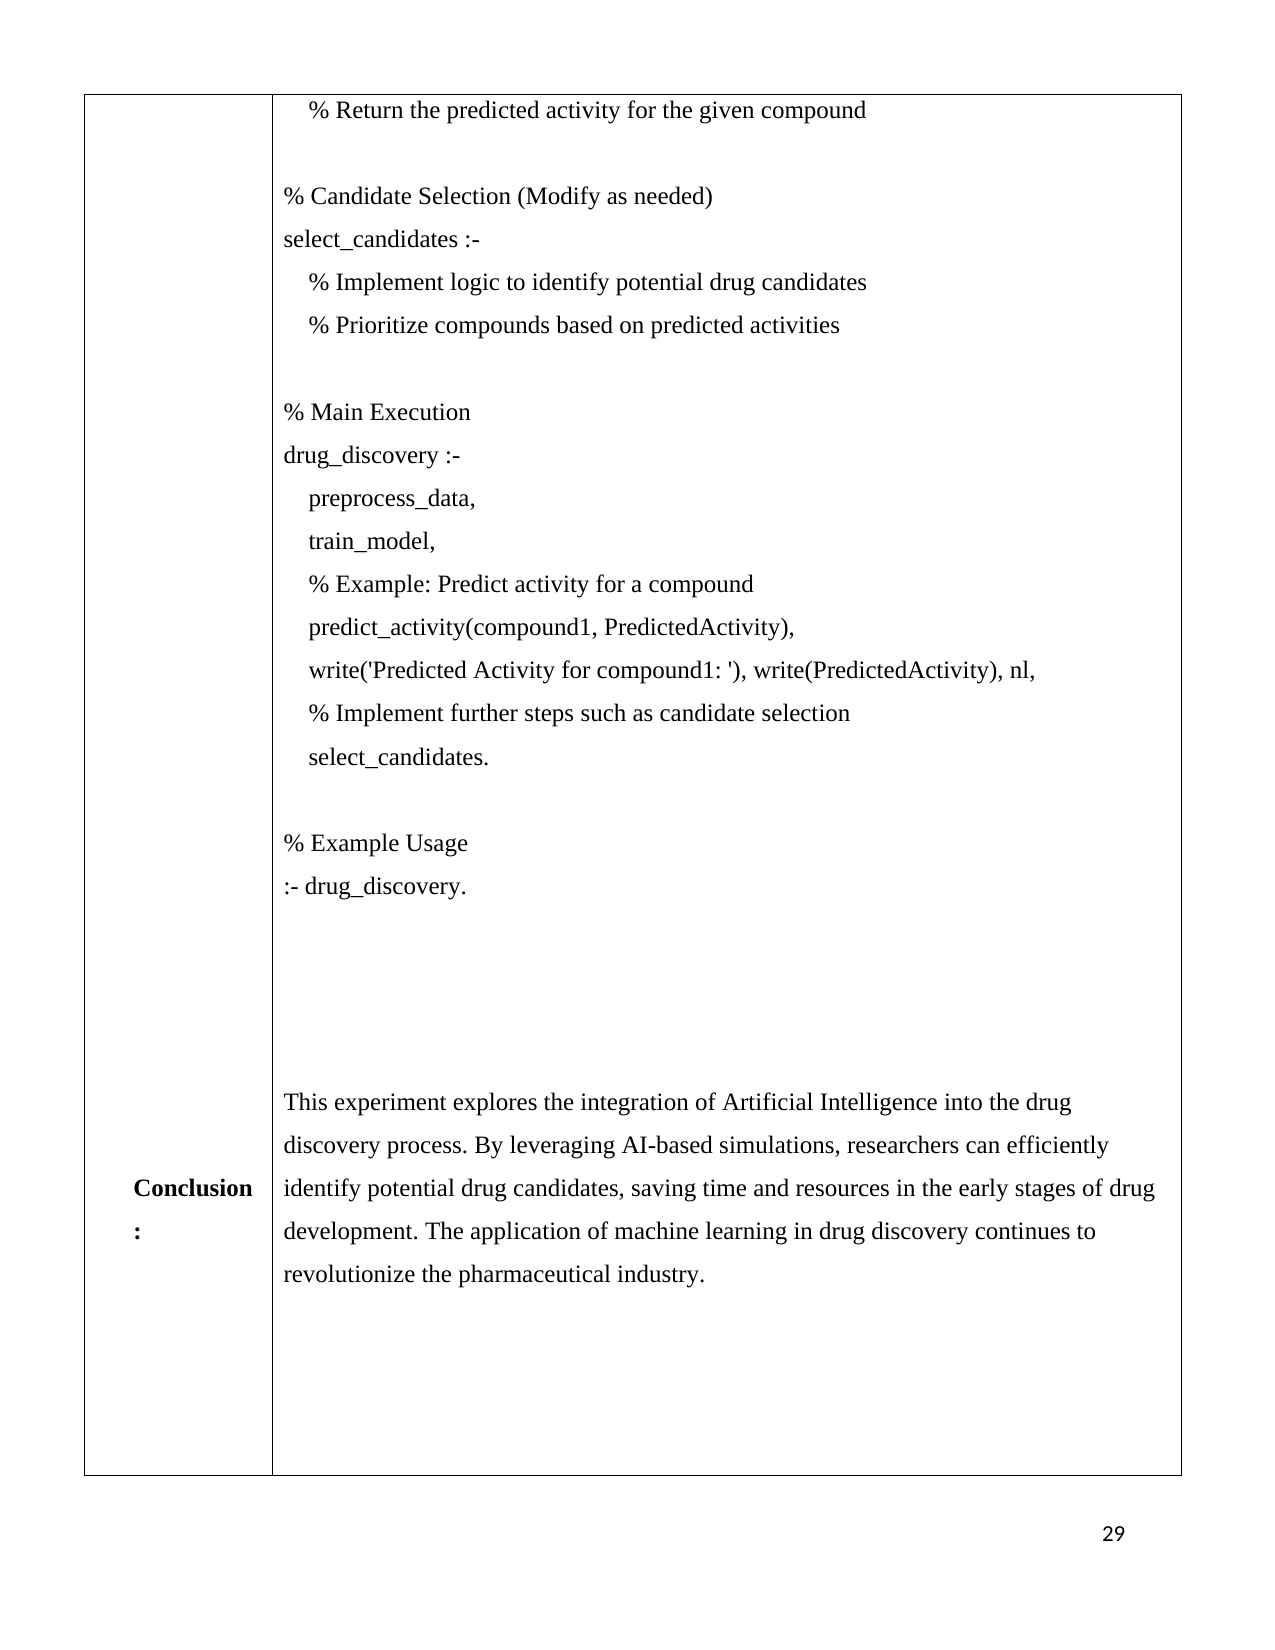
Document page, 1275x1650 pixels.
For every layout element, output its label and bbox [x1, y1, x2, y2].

table_cell [273, 95, 1181, 1475]
table_cell [85, 95, 272, 1475]
